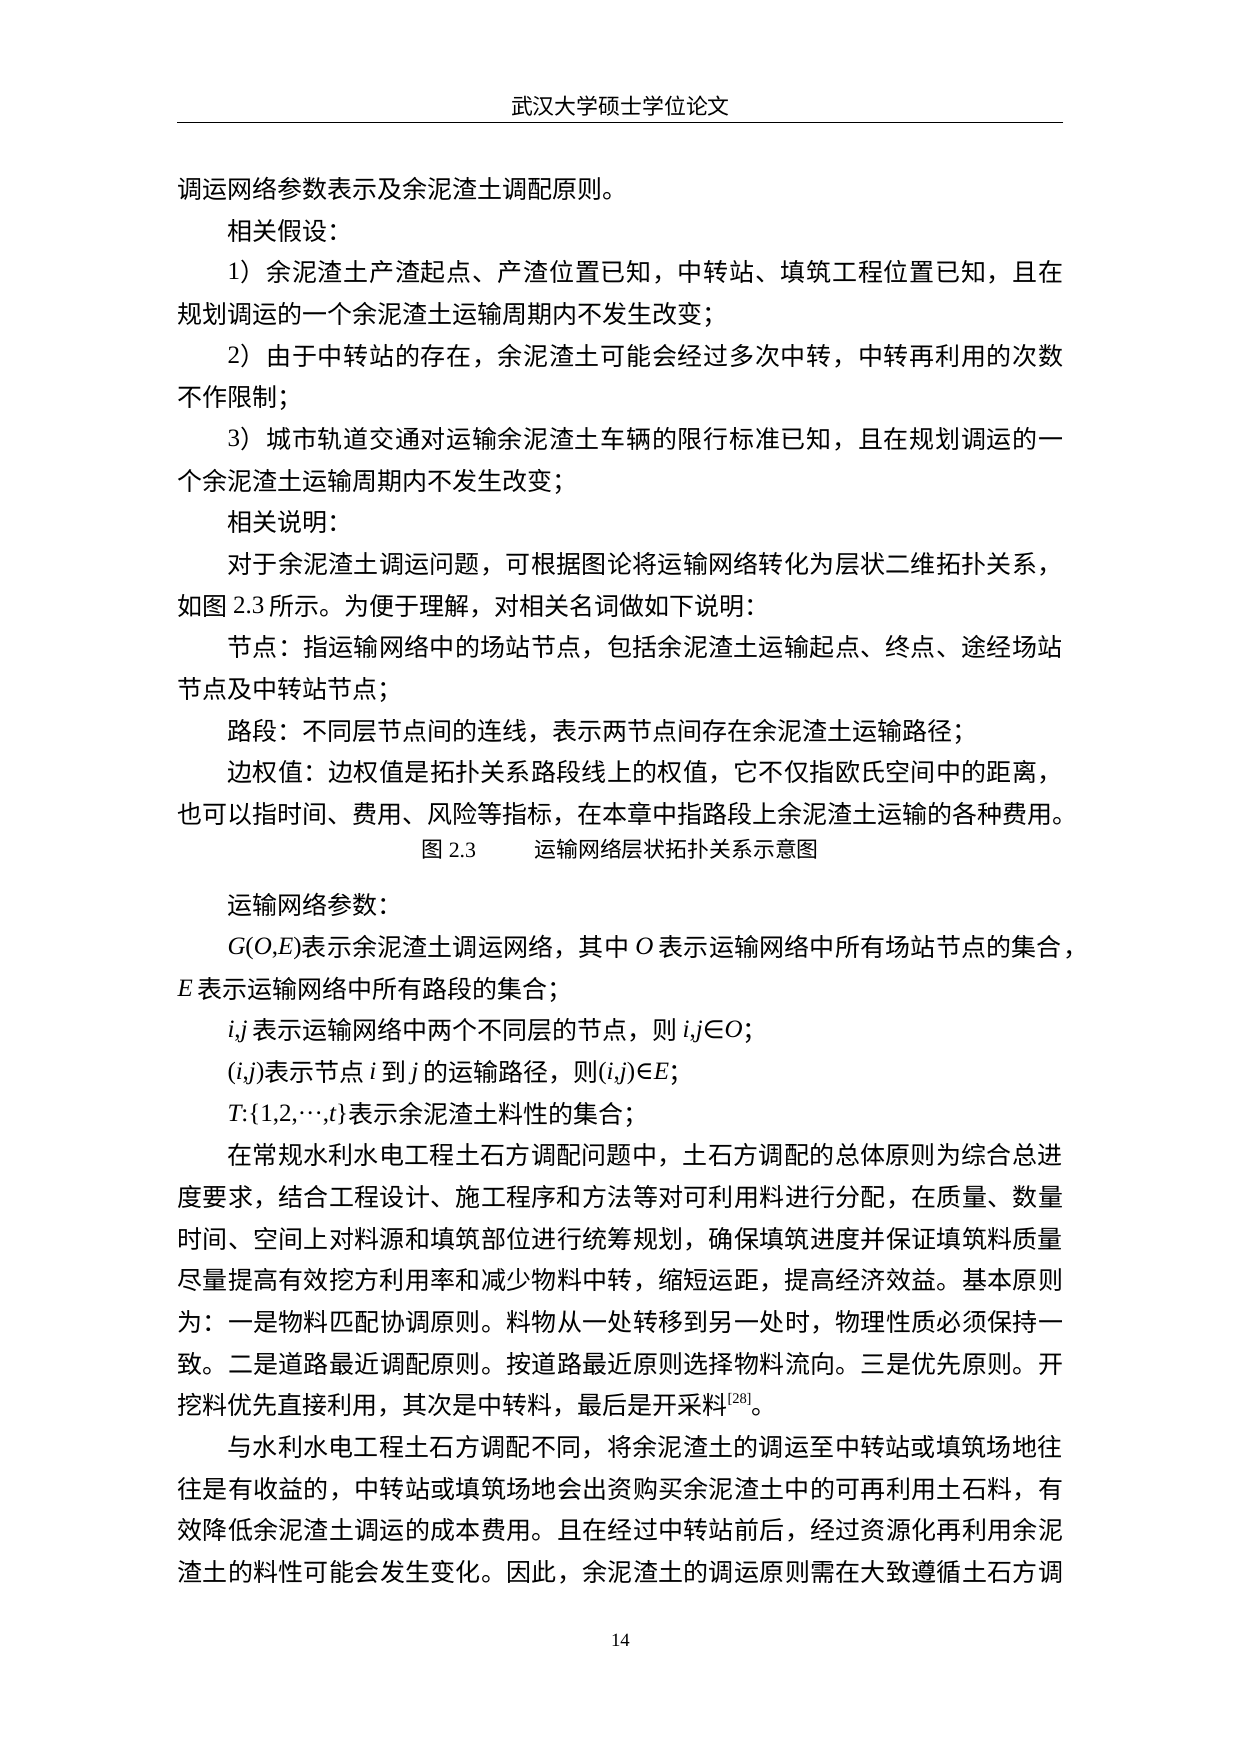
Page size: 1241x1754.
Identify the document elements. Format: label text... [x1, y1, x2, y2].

text 相关说明： [177, 497, 1063, 539]
text 运输网络参数： [177, 880, 1063, 922]
text T:{1,2,···,t}表示余泥渣土料性的集合； [177, 1089, 1063, 1130]
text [177, 1422, 1063, 1589]
text 1）余泥渣土产渣起点、产渣位置已知，中转站、填筑工程位置已知，且在规划调运的一个余泥渣土运输周期内不发生改变； [177, 247, 1063, 331]
text G(O,E)表示余泥渣土调运网络，其中O表示运输网络中所有场站节点的集合，E表示运输网络中所有路段的集合； [177, 922, 1063, 1005]
text 在常规水利水电工程土石方调配问题中，土石方调配的总体原则为综合总进度要求，结合工程设计、施工程序和方法等对可利用料进行分配，在质量、数量、时间、空间上对料源和填筑部位进行统筹规划，确保填筑进度并保证填筑料质量，尽量提高有效挖方利用率和减少物料中转，缩短运距，提高经济效益。基本原则为：一是物料匹配协调原则。料物从一处转移到另一处时，物理性质必须保持一致。二是道路最近调配原则。按道路最近原则选择物料流向。三是优先原则。开挖料优先直接利用，其次是中转料，最后是开采料[28]。 [177, 1130, 1063, 1422]
text 3）城市轨道交通对运输余泥渣土车辆的限行标准已知，且在规划调运的一个余泥渣土运输周期内不发生改变； [177, 414, 1063, 497]
text 边权值：边权值是拓扑关系路段线上的权值，它不仅指欧氏空间中的距离，也可以指时间、费用、风险等指标，在本章中指路段上余泥渣土运输的各种费用。 [177, 747, 1063, 831]
text 节点：指运输网络中的场站节点，包括余泥渣土运输起点、终点、途经场站节点及中转站节点； [177, 622, 1063, 706]
text i,j表示运输网络中两个不同层的节点，则i,j∈O； [177, 1005, 1063, 1047]
text 2）由于中转站的存在，余泥渣土可能会经过多次中转，中转再利用的次数不作限制； [177, 331, 1063, 414]
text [177, 164, 1063, 206]
text (i,j)表示节点i到j的运输路径，则(i,j)∈E； [177, 1047, 1063, 1089]
text 路段：不同层节点间的连线，表示两节点间存在余泥渣土运输路径； [177, 706, 1063, 747]
text 相关假设： [177, 206, 1063, 247]
